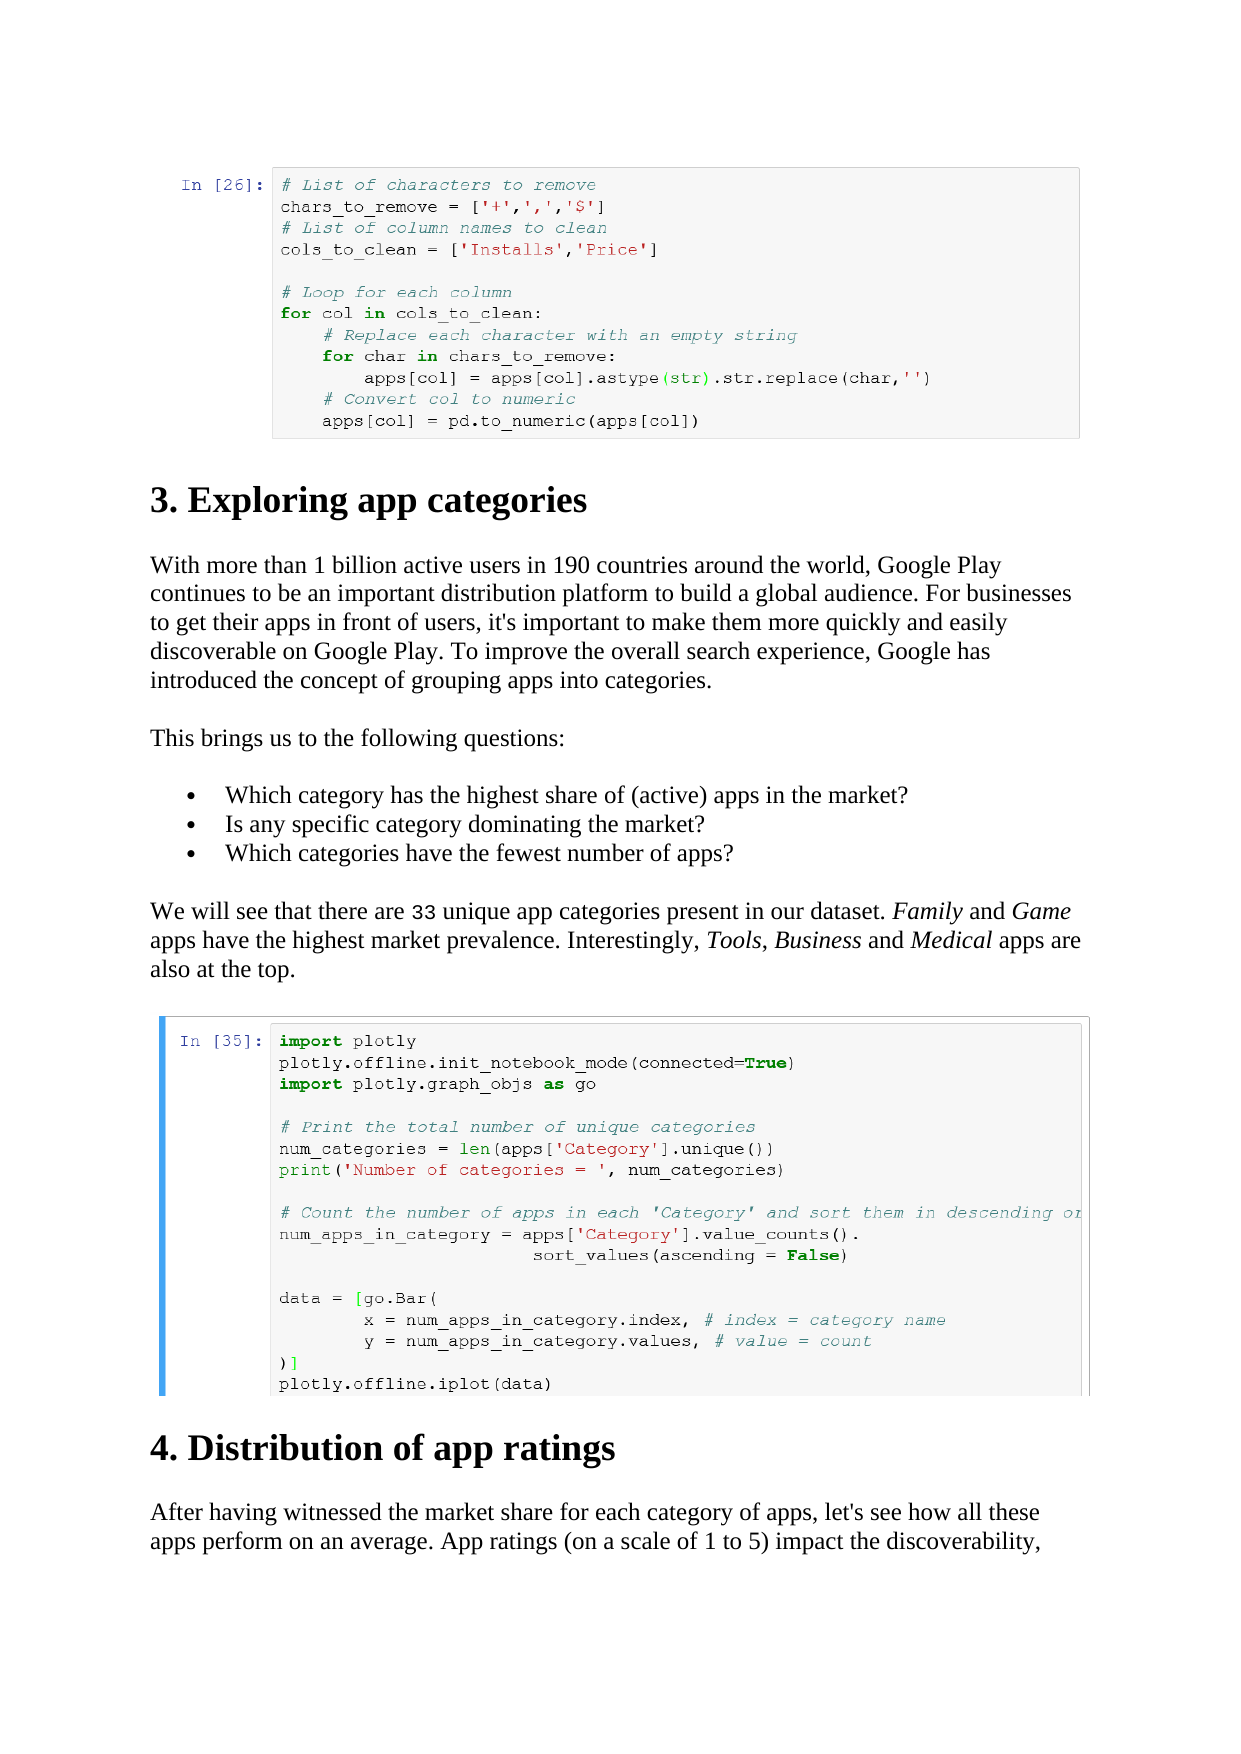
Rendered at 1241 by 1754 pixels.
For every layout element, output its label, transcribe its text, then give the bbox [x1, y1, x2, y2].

list Is any specific category dominating the market? [187, 809, 1090, 838]
list Which category has the highest share of (active) apps in the market? [187, 781, 1090, 809]
subtitle 4. Distribution of app ratings [150, 1425, 1090, 1468]
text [150, 1497, 1090, 1555]
text This brings us to the following questions: [150, 723, 1090, 751]
text We will see that there are 33 unique app categories present in our dataset. Family and Game apps have the highest market prevalence. Interestingly, Tools, Business and Medical apps are also at the top. [150, 896, 1090, 983]
text With more than 1 billion active users in 190 countries around the world, Google Play continues to be an important distribution platform to build a global audience. For businesses to get their apps in front of users, it's important to make them more quickly and easily discoverable on Google Play. To improve the overall search experience, Google has introduced the concept of grouping apps into categories. [150, 550, 1090, 693]
text 3. Exploring app categories [150, 477, 1090, 521]
picture [150, 150, 1091, 449]
picture [150, 1012, 1091, 1396]
list Which categories have the fewest number of apps? [187, 838, 1090, 867]
